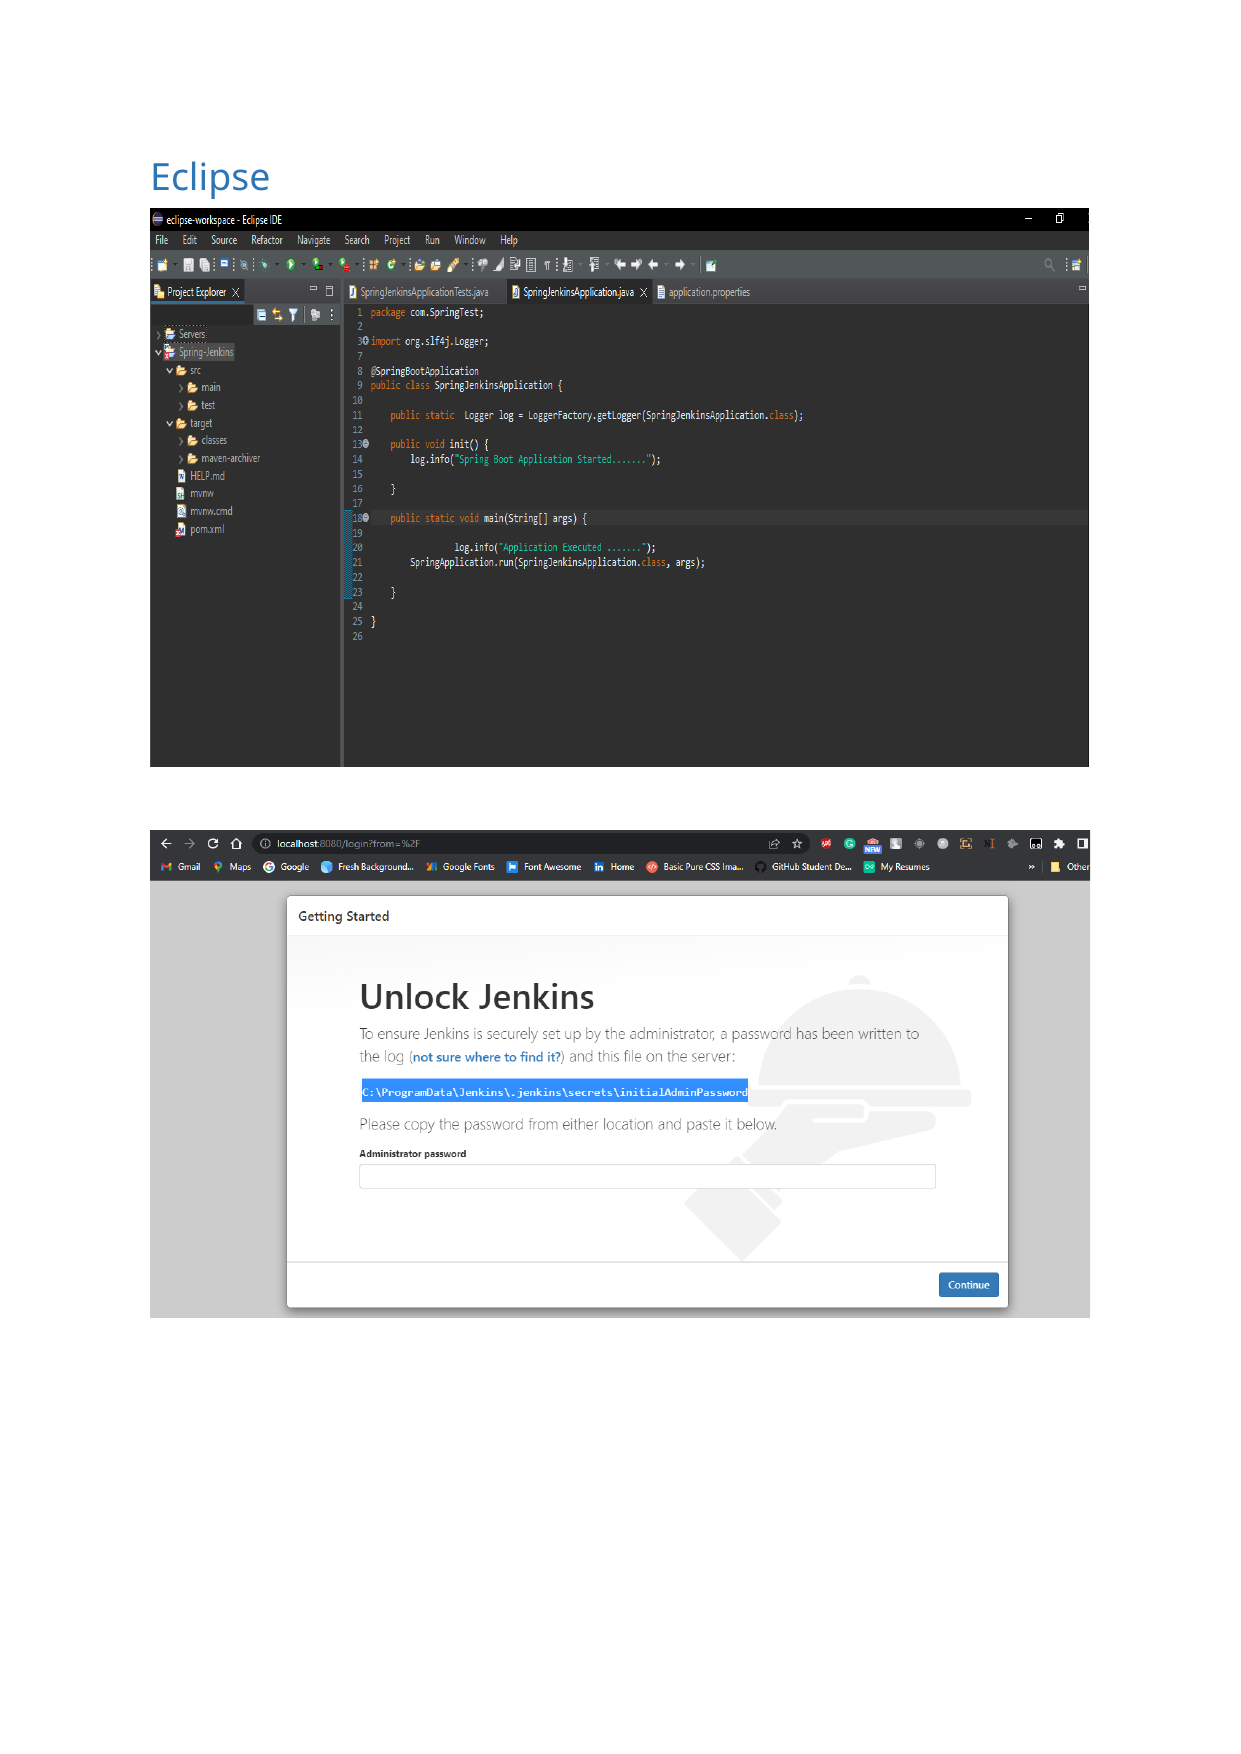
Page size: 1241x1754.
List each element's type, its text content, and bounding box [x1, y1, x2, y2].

subtitle Eclipse [150, 150, 1090, 201]
picture [150, 208, 1089, 767]
picture [150, 830, 1091, 1318]
